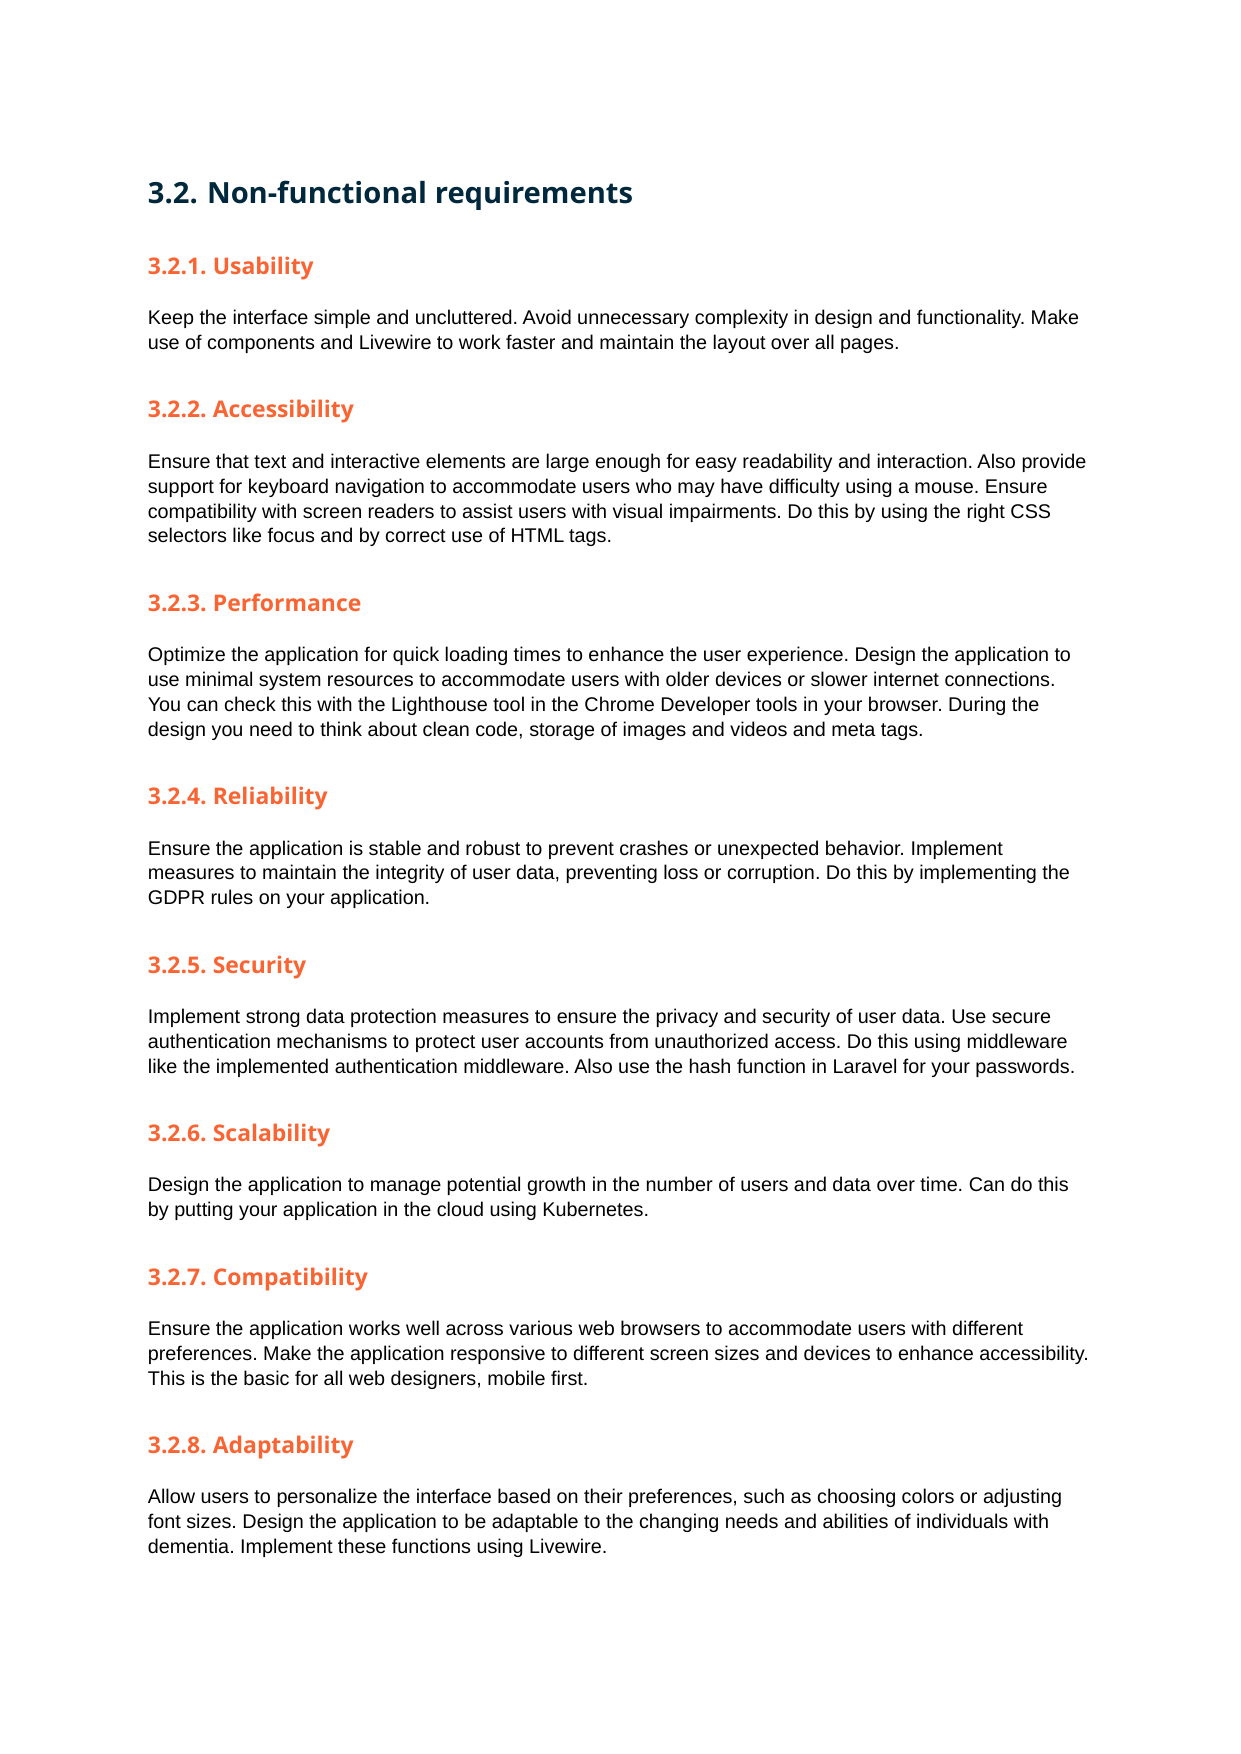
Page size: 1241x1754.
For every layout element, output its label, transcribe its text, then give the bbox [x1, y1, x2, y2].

text Design the application to manage potential growth in the number of users and data over time. Can do this by putting your application in the cloud using Kubernetes. [148, 1173, 1092, 1221]
subtitle Accessibility [148, 393, 1092, 425]
text Implement strong data protection measures to ensure the privacy and security of user data. Use secure authentication mechanisms to protect user accounts from unauthorized access. Do this using middleware like the implemented authentication middleware. Also use the hash function in Laravel for your passwords. [148, 1005, 1092, 1077]
subtitle Non-functional requirements [148, 173, 1092, 212]
text Allow users to personalize the interface based on their preferences, such as choosing colors or adjusting font sizes. Design the application to be adaptable to the changing needs and abilities of individuals with dementia. Implement these functions using Livewire. [148, 1485, 1092, 1558]
subtitle Reliability [148, 780, 1092, 811]
text Ensure the application works well across various web browsers to accommodate users with different preferences. Make the application responsive to different screen sizes and devices to enhance accessibility. This is the basic for all web designers, mobile first. [148, 1317, 1092, 1389]
text Ensure that text and interactive elements are large enough for easy readability and interaction. Also provide support for keyboard navigation to accommodate users who may have difficulty using a mouse. Ensure compatibility with screen readers to assist users with visual impairments. Do this by using the right CSS selectors like focus and by correct use of HTML tags. [148, 450, 1092, 547]
subtitle Compatibility [148, 1261, 1092, 1292]
subtitle Performance [148, 587, 1092, 618]
subtitle Security [148, 948, 1092, 980]
subtitle Adaptability [148, 1429, 1092, 1460]
text Optimize the application for quick loading times to enhance the user experience. Design the application to use minimal system resources to accommodate users with older devices or slower internet connections. You can check this with the Lighthouse tool in the Chrome Developer tools in your browser. During the design you need to think about clean code, storage of images and videos and meta tags. [148, 643, 1092, 740]
text Ensure the application is stable and robust to prevent crashes or unexpected behavior. Implement measures to maintain the integrity of user data, preventing loss or corruption. Do this by implementing the GDPR rules on your application. [148, 836, 1092, 909]
text Keep the interface simple and uncluttered. Avoid unnecessary complexity in design and functionality. Make use of components and Livewire to work faster and maintain the layout over all pages. [148, 306, 1092, 354]
subtitle Scalability [148, 1117, 1092, 1148]
subtitle Usability [148, 250, 1092, 281]
